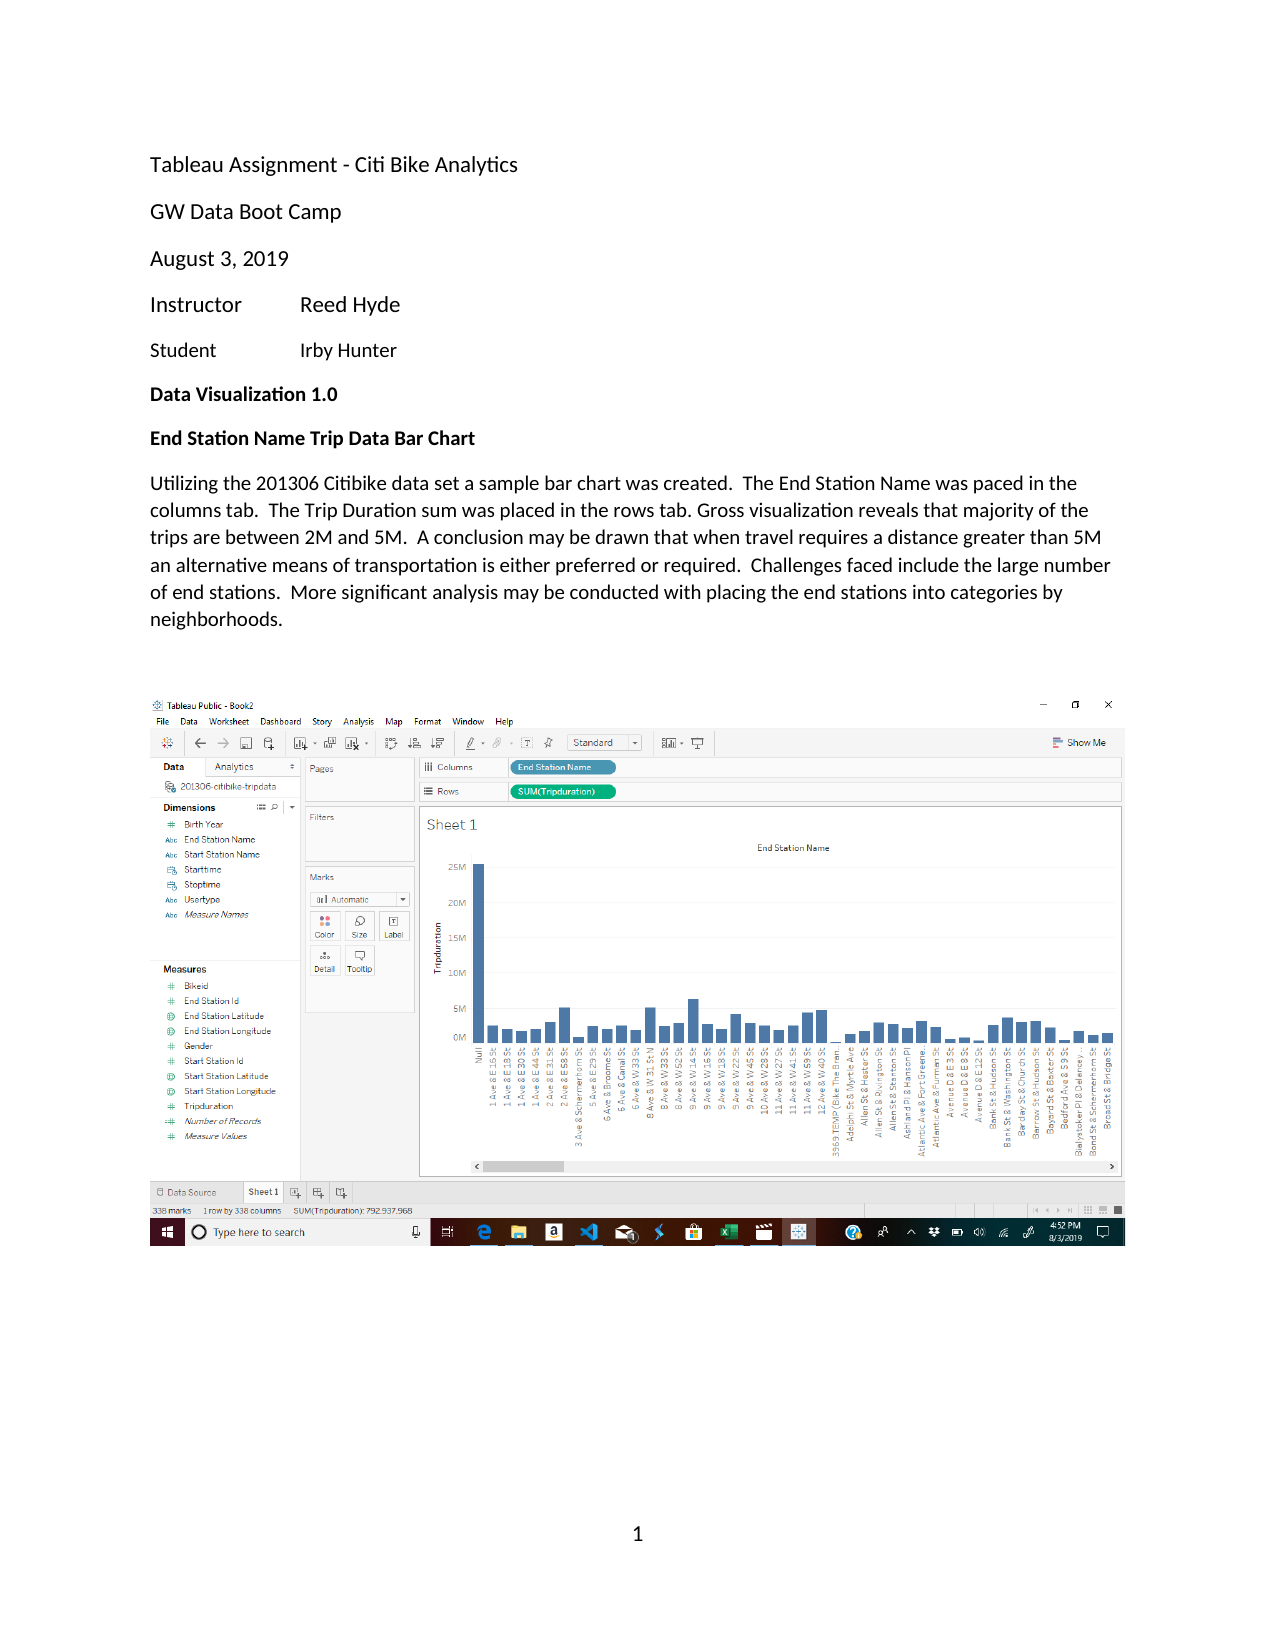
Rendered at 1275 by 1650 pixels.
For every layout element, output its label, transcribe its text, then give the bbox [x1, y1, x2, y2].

text End Station Name Trip Data Bar Chart [150, 426, 1125, 451]
text Utilizing the 201306 Citibike data set a sample bar chart was created. The End Station Name was paced in the columns tab. The Trip Duration sum was placed in the rows tab. Gross visualization reveals that majority of the trips are between 2M and 5M. A conclusion may be drawn that when travel requires a distance greater than 5M an alternative means of transportation is either preferred or required. Challenges faced include the large number of end stations. More significant analysis may be conducted with placing the end stations into categories by neighborhoods. [150, 470, 1125, 632]
text Tableau Assignment - Citi Bike Analytics [150, 150, 1125, 178]
picture [150, 697, 1125, 1246]
text Instructor Reed Hyde [150, 291, 1125, 319]
text Student Irby Hunter [150, 337, 1125, 363]
text Data Visualization 1.0 [150, 382, 1125, 407]
text GW Data Boot Camp [150, 197, 1125, 225]
text August 3, 2019 [150, 244, 1125, 272]
